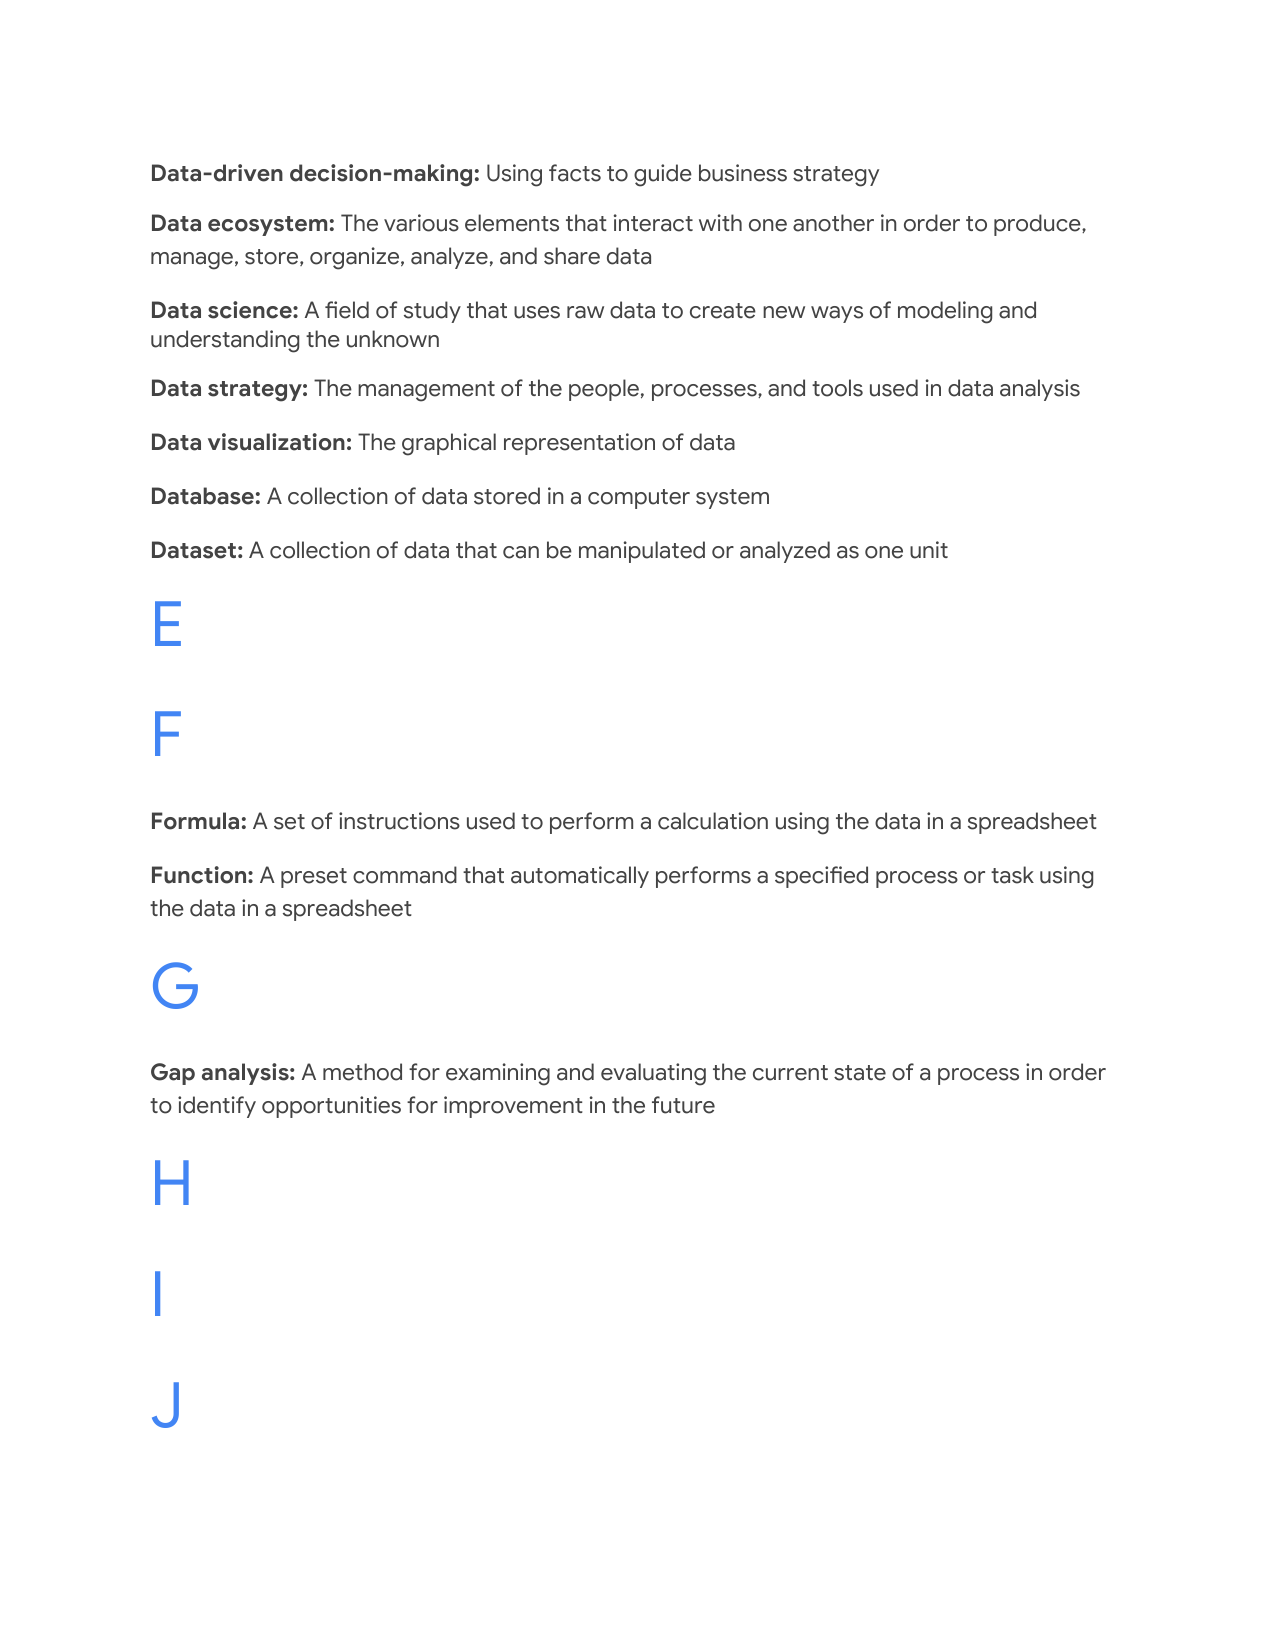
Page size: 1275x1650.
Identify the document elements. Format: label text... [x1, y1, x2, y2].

text Gap analysis: A method for examining and evaluating the current state of a process in order to identify opportunities for improvement in the future [150, 1058, 1125, 1120]
text I [150, 1256, 1125, 1334]
text Database: A collection of data stored in a computer system [150, 482, 1125, 511]
text Data strategy: The management of the people, processes, and tools used in data analysis [150, 374, 1125, 403]
text J [150, 1367, 1125, 1445]
text Function: A preset command that automatically performs a specified process or task using the data in a spreadsheet [150, 861, 1125, 923]
text Data science: A field of study that uses raw data to create new ways of modeling and understanding the unknown [150, 296, 1125, 353]
text F [150, 696, 1125, 774]
text Dataset: A collection of data that can be manipulated or analyzed as one unit [150, 536, 1125, 565]
text E [150, 586, 1125, 664]
text H [150, 1145, 1125, 1223]
text Data visualization: The graphical representation of data [150, 428, 1125, 457]
text Formula: A set of instructions used to perform a calculation using the data in a spreadsheet [150, 807, 1125, 836]
text Data ecosystem: The various elements that interact with one another in order to produce, manage, store, organize, analyze, and share data [150, 209, 1125, 271]
text G [150, 948, 1125, 1026]
text Data-driven decision-making: Using facts to guide business strategy [150, 159, 1125, 188]
